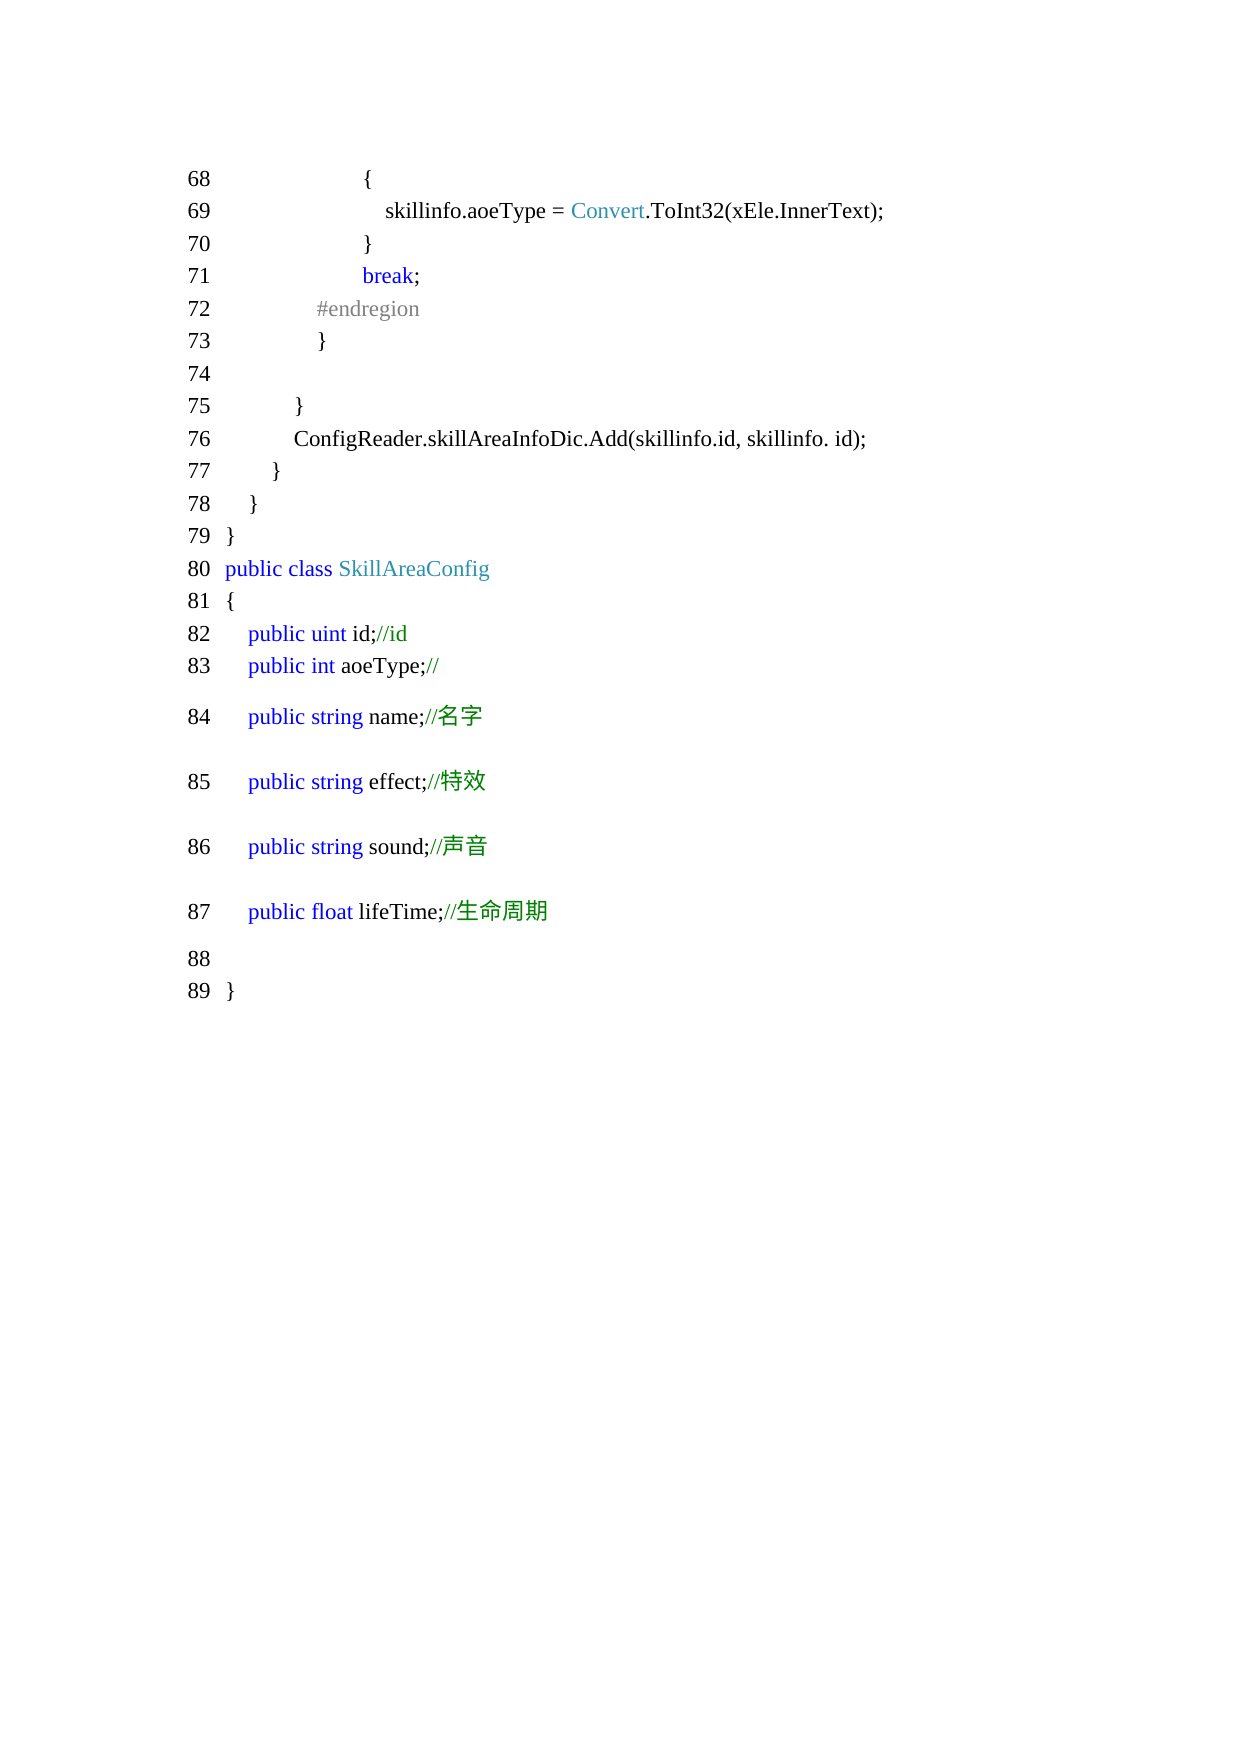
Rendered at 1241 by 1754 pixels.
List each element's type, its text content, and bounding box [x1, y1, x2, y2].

list public uint id;//id [187, 617, 1053, 649]
list public string sound;//声音 [187, 812, 1053, 877]
list } [187, 974, 1053, 1007]
list } [187, 324, 1053, 357]
list } [187, 487, 1053, 519]
list public string effect;//特效 [187, 747, 1053, 812]
list public class SkillAreaConfig [187, 552, 1053, 584]
list ConfigReader.skillAreaInfoDic.Add(skillinfo.id, skillinfo. id); [187, 422, 1053, 454]
list skillinfo.aoeType = Convert.ToInt32(xEle.InnerText); [187, 194, 1053, 227]
list break; [187, 259, 1053, 292]
list public int aoeType;// [187, 649, 1053, 682]
list } [187, 454, 1053, 487]
list } [187, 389, 1053, 422]
list { [187, 584, 1053, 617]
list #endregion [187, 292, 1053, 324]
list public string name;//名字 [187, 682, 1053, 747]
list } [187, 227, 1053, 259]
list { [187, 162, 1053, 194]
list public float lifeTime;//生命周期 [187, 877, 1053, 942]
list } [187, 519, 1053, 552]
